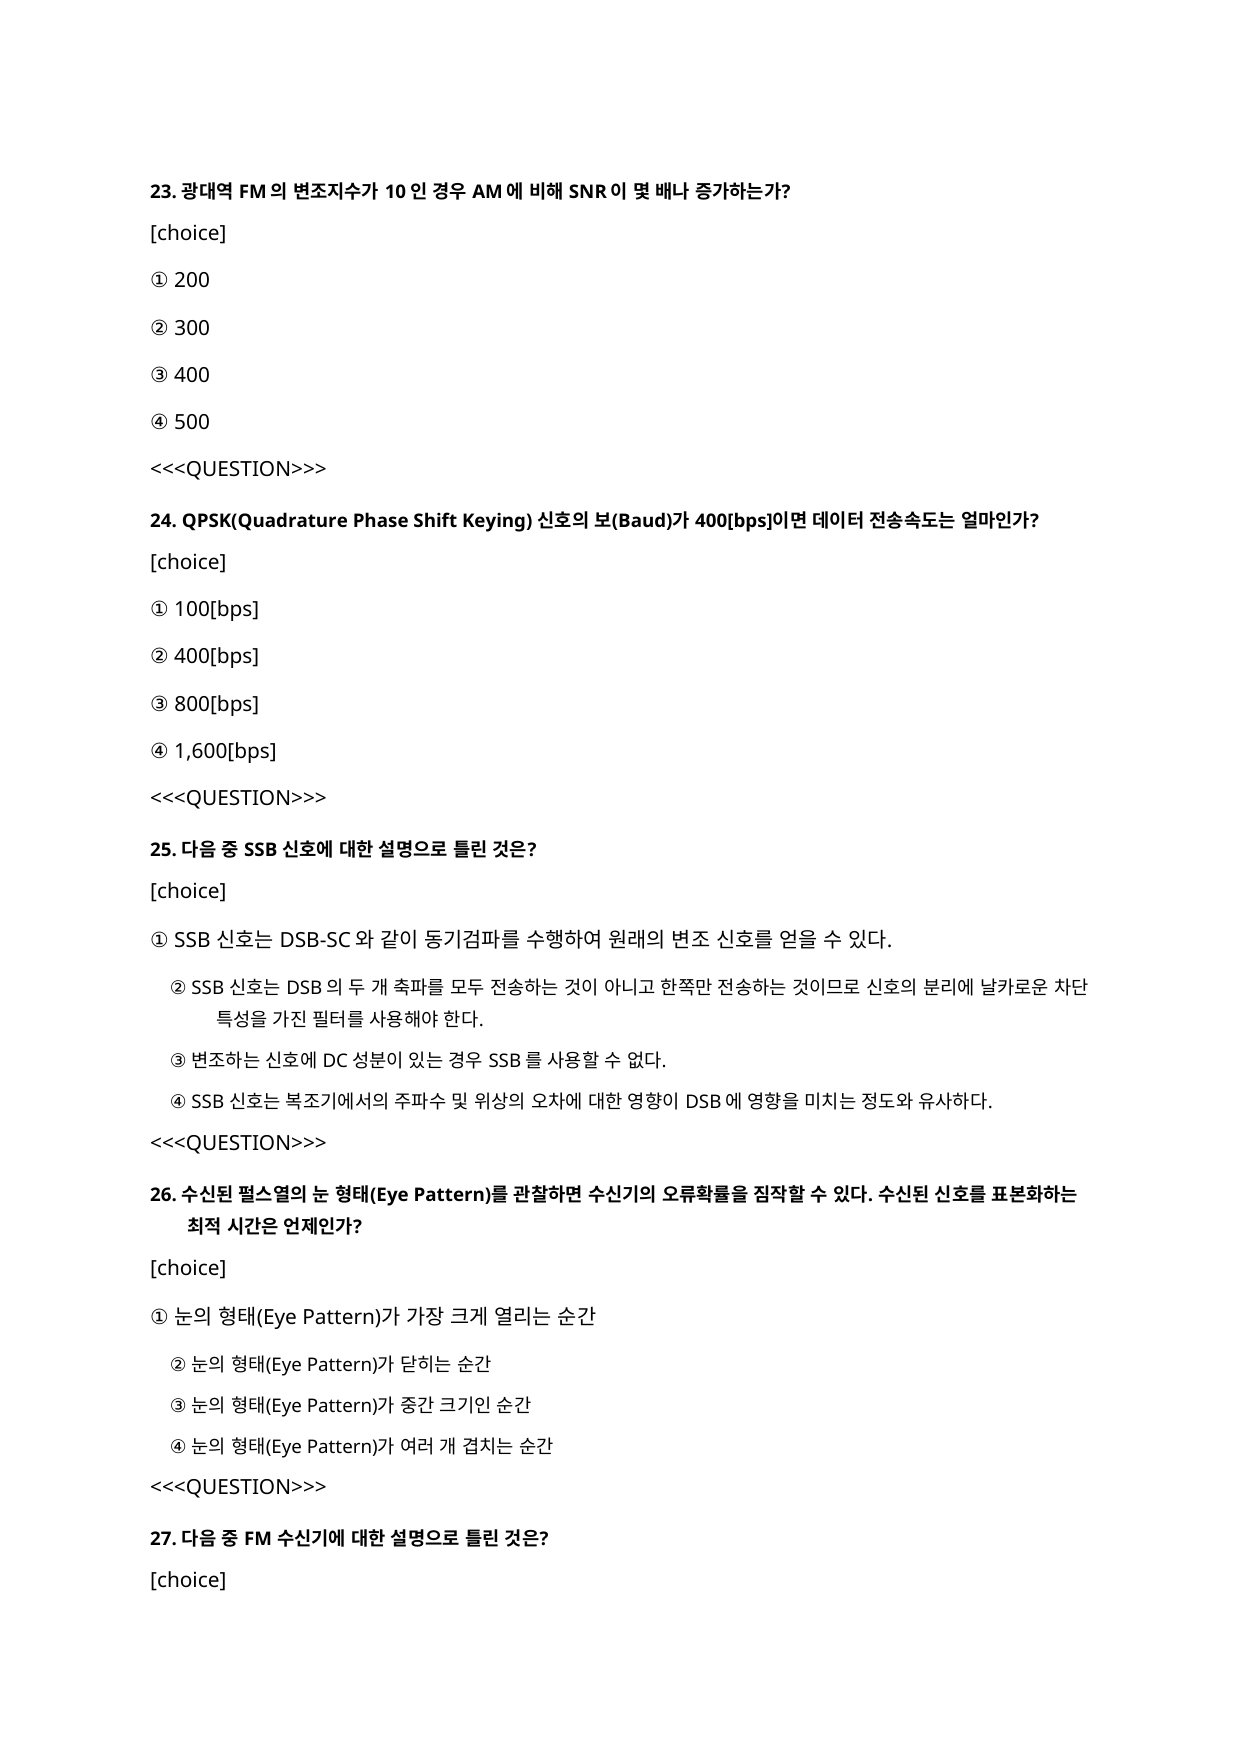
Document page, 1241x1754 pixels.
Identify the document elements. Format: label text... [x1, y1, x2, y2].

text [choice] [150, 876, 1090, 904]
text 27. 다음 중 FM 수신기에 대한 설명으로 틀린 것은? [150, 1524, 1090, 1551]
text ② 300 [150, 313, 1090, 341]
text ③ 800[bps] [150, 689, 1090, 717]
text ③ 400 [150, 360, 1090, 388]
text 25. 다음 중 SSB 신호에 대한 설명으로 틀린 것은? [150, 835, 1090, 862]
text 24. QPSK(Quadrature Phase Shift Keying) 신호의 보(Baud)가 400[bps]이면 데이터 전송속도는 얼마인가? [150, 506, 1090, 533]
text ③ 변조하는 신호에 DC성분이 있는 경우 SSB를 사용할 수 없다. [150, 1046, 1090, 1073]
text <<<QUESTION>>> [150, 1128, 1090, 1156]
text 23. 광대역 FM의 변조지수가 10인 경우 AM에 비해 SNR이 몇 배나 증가하는가? [150, 177, 1090, 204]
text ④ 눈의 형태(Eye Pattern)가 여러 개 겹치는 순간 [150, 1431, 1090, 1459]
text <<<QUESTION>>> [150, 1472, 1090, 1501]
text ② 400[bps] [150, 642, 1090, 670]
text ① 100[bps] [150, 594, 1090, 623]
text ③ 눈의 형태(Eye Pattern)가 중간 크기인 순간 [150, 1391, 1090, 1418]
text [choice] [150, 1253, 1090, 1281]
text ① SSB 신호는 DSB-SC와 같이 동기검파를 수행하여 원래의 변조 신호를 얻을 수 있다. [150, 923, 1090, 953]
text ② SSB 신호는 DSB의 두 개 축파를 모두 전송하는 것이 아니고 한쪽만 전송하는 것이므로 신호의 분리에 날카로운 차단 특성을 가진 필터를 사용해야 한다. [150, 972, 1090, 1032]
text ④ 500 [150, 407, 1090, 436]
text [choice] [150, 218, 1090, 247]
text ① 눈의 형태(Eye Pattern)가 가장 크게 열리는 순간 [150, 1300, 1090, 1331]
text [choice] [150, 547, 1090, 575]
text [choice] [150, 1565, 1090, 1593]
text ④ 1,600[bps] [150, 736, 1090, 764]
text <<<QUESTION>>> [150, 783, 1090, 812]
text <<<QUESTION>>> [150, 454, 1090, 483]
text ② 눈의 형태(Eye Pattern)가 닫히는 순간 [150, 1349, 1090, 1377]
text 26. 수신된 펄스열의 눈 형태(Eye Pattern)를 관찰하면 수신기의 오류확률을 짐작할 수 있다. 수신된 신호를 표본화하는 최적 시간은 언제인가? [150, 1179, 1090, 1239]
text ① 200 [150, 265, 1090, 294]
text ④ SSB 신호는 복조기에서의 주파수 및 위상의 오차에 대한 영향이 DSB에 영향을 미치는 정도와 유사하다. [150, 1087, 1090, 1114]
